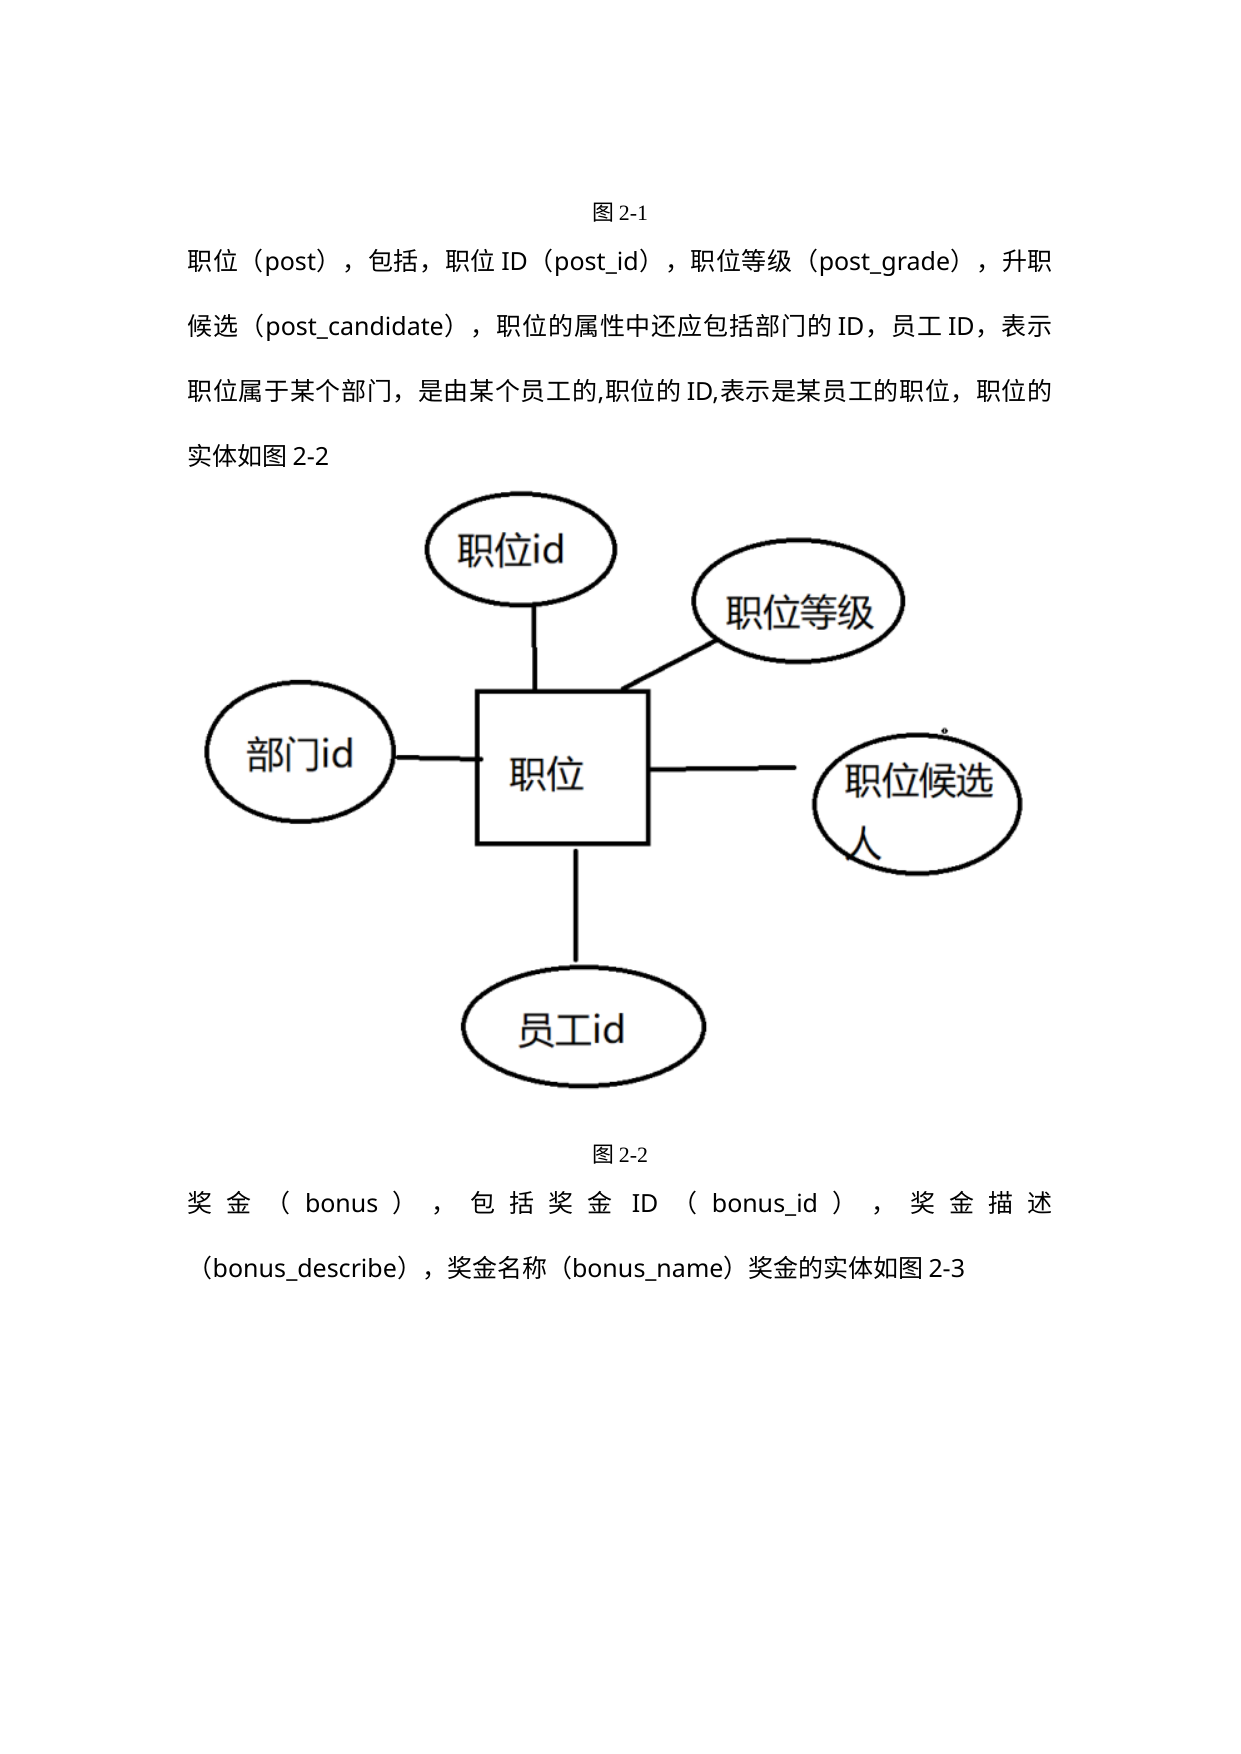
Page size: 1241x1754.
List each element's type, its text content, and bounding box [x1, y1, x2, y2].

list 图2-2 [187, 1137, 1053, 1169]
list 奖金（bonus），包括奖金ID（bonus_id），奖金描述（bonus_describe），奖金名称（bonus_name）奖金的实体如图2-3 [187, 1169, 1053, 1299]
picture [187, 487, 1053, 1112]
list 职位（post），包括，职位ID（post_id），职位等级（post_grade），升职候选（post_candidate），职位的属性中还应包括部门的ID，员工ID，表示职位属于某个部门，是由某个员工的,职位的ID,表示是某员工的职位，职位的实体如图2-2 [187, 227, 1053, 487]
list 图2-1 [187, 194, 1053, 227]
